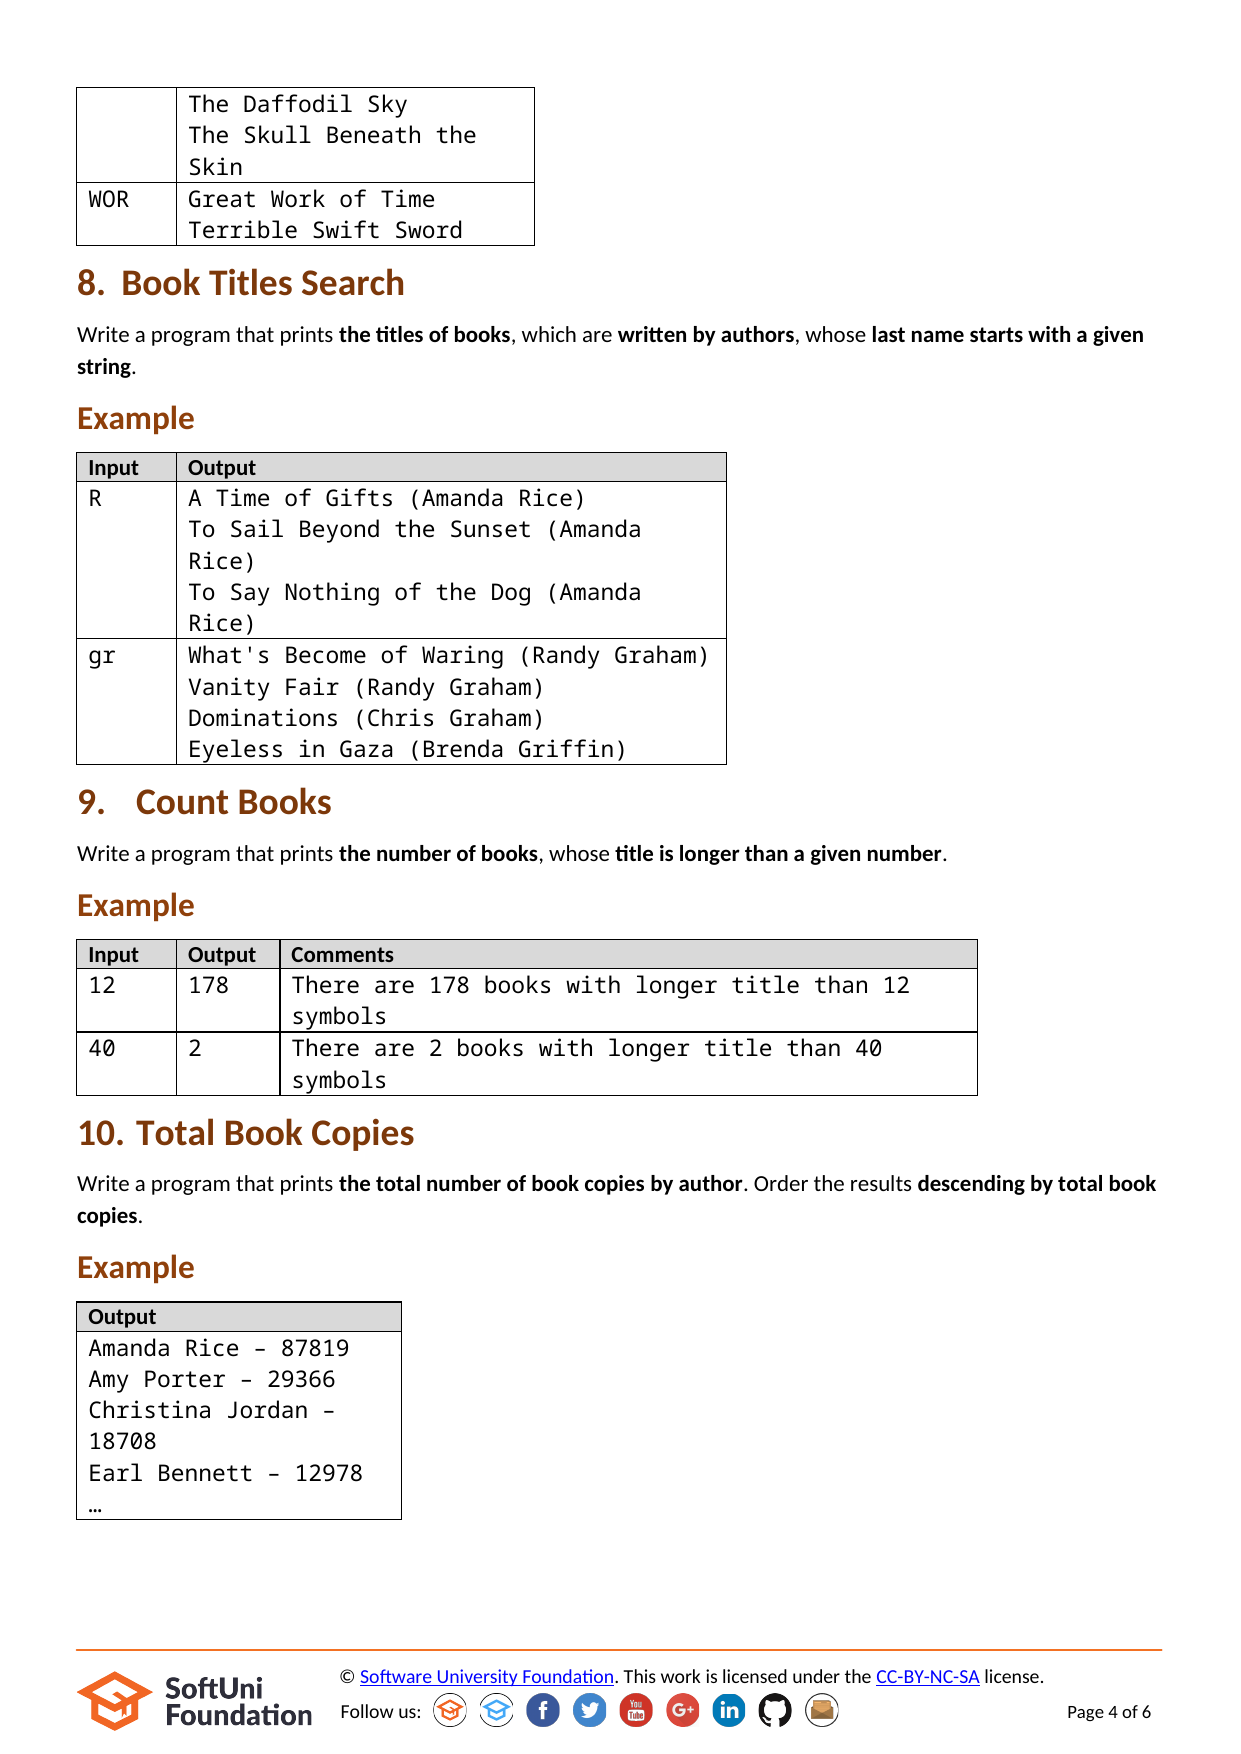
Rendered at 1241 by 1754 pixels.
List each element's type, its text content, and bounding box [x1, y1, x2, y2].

table_cell 178 [177, 969, 279, 1031]
picture [727, 1707, 738, 1717]
table_cell Amanda Rice – 87819 Amy Porter – 29366 Christina Jordan – 18708 Earl Bennett – 12978 … [77, 1332, 401, 1519]
picture [738, 1694, 746, 1703]
table_cell There are 178 books with longer title than 12 symbols [281, 969, 977, 1031]
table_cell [177, 88, 534, 182]
table_header Output [177, 453, 726, 481]
table_header Comments [281, 940, 977, 968]
text Write a program that prints the titles of books, which are written by authors, whose last name starts with a given string. [77, 320, 1163, 380]
subtitle Count Books [77, 778, 1163, 824]
text Write a program that prints the number of books, whose title is longer than a given number. [77, 839, 1163, 867]
picture [573, 1693, 607, 1727]
table_cell gr [77, 639, 176, 764]
subtitle Total Book Copies [77, 1108, 1163, 1154]
picture [805, 1693, 839, 1727]
table_header Output [77, 1303, 401, 1331]
picture [666, 1693, 700, 1727]
table_cell R [77, 482, 176, 638]
subtitle Example [77, 1246, 1163, 1287]
table_cell There are 2 books with longer title than 40 symbols [281, 1033, 977, 1095]
picture [526, 1693, 560, 1727]
table_cell sK [77, 88, 176, 182]
table_cell What's Become of Waring (Randy Graham) Vanity Fair (Randy Graham) Dominations (Chris Graham) Eyeless in Gaza (Brenda Griffin) [177, 639, 726, 764]
table_cell Great Work of Time Terrible Swift Sword [177, 183, 534, 245]
picture [433, 1693, 467, 1727]
picture [758, 1693, 792, 1727]
subtitle Example [77, 884, 1163, 924]
table_cell A Time of Gifts (Amanda Rice) To Sail Beyond the Sunset (Amanda Rice) To Say Nothing of the Dog (Amanda Rice) [177, 482, 726, 638]
table_header Input [77, 940, 176, 968]
table_header Output [177, 940, 279, 968]
table_cell 12 [77, 969, 176, 1031]
picture [619, 1693, 653, 1727]
table_header Input [77, 453, 176, 481]
picture [76, 1671, 312, 1731]
table_cell 2 [177, 1033, 279, 1095]
picture [736, 1717, 746, 1727]
text Write a program that prints the total number of book copies by author. Order the results descending by total book copies. [77, 1169, 1163, 1230]
picture [712, 1717, 722, 1727]
subtitle Example [77, 397, 1163, 438]
table_cell 40 [77, 1033, 176, 1095]
picture [712, 1694, 720, 1703]
subtitle Book Titles Search [77, 259, 1163, 305]
table_cell WOR [77, 183, 176, 245]
picture [480, 1693, 513, 1727]
